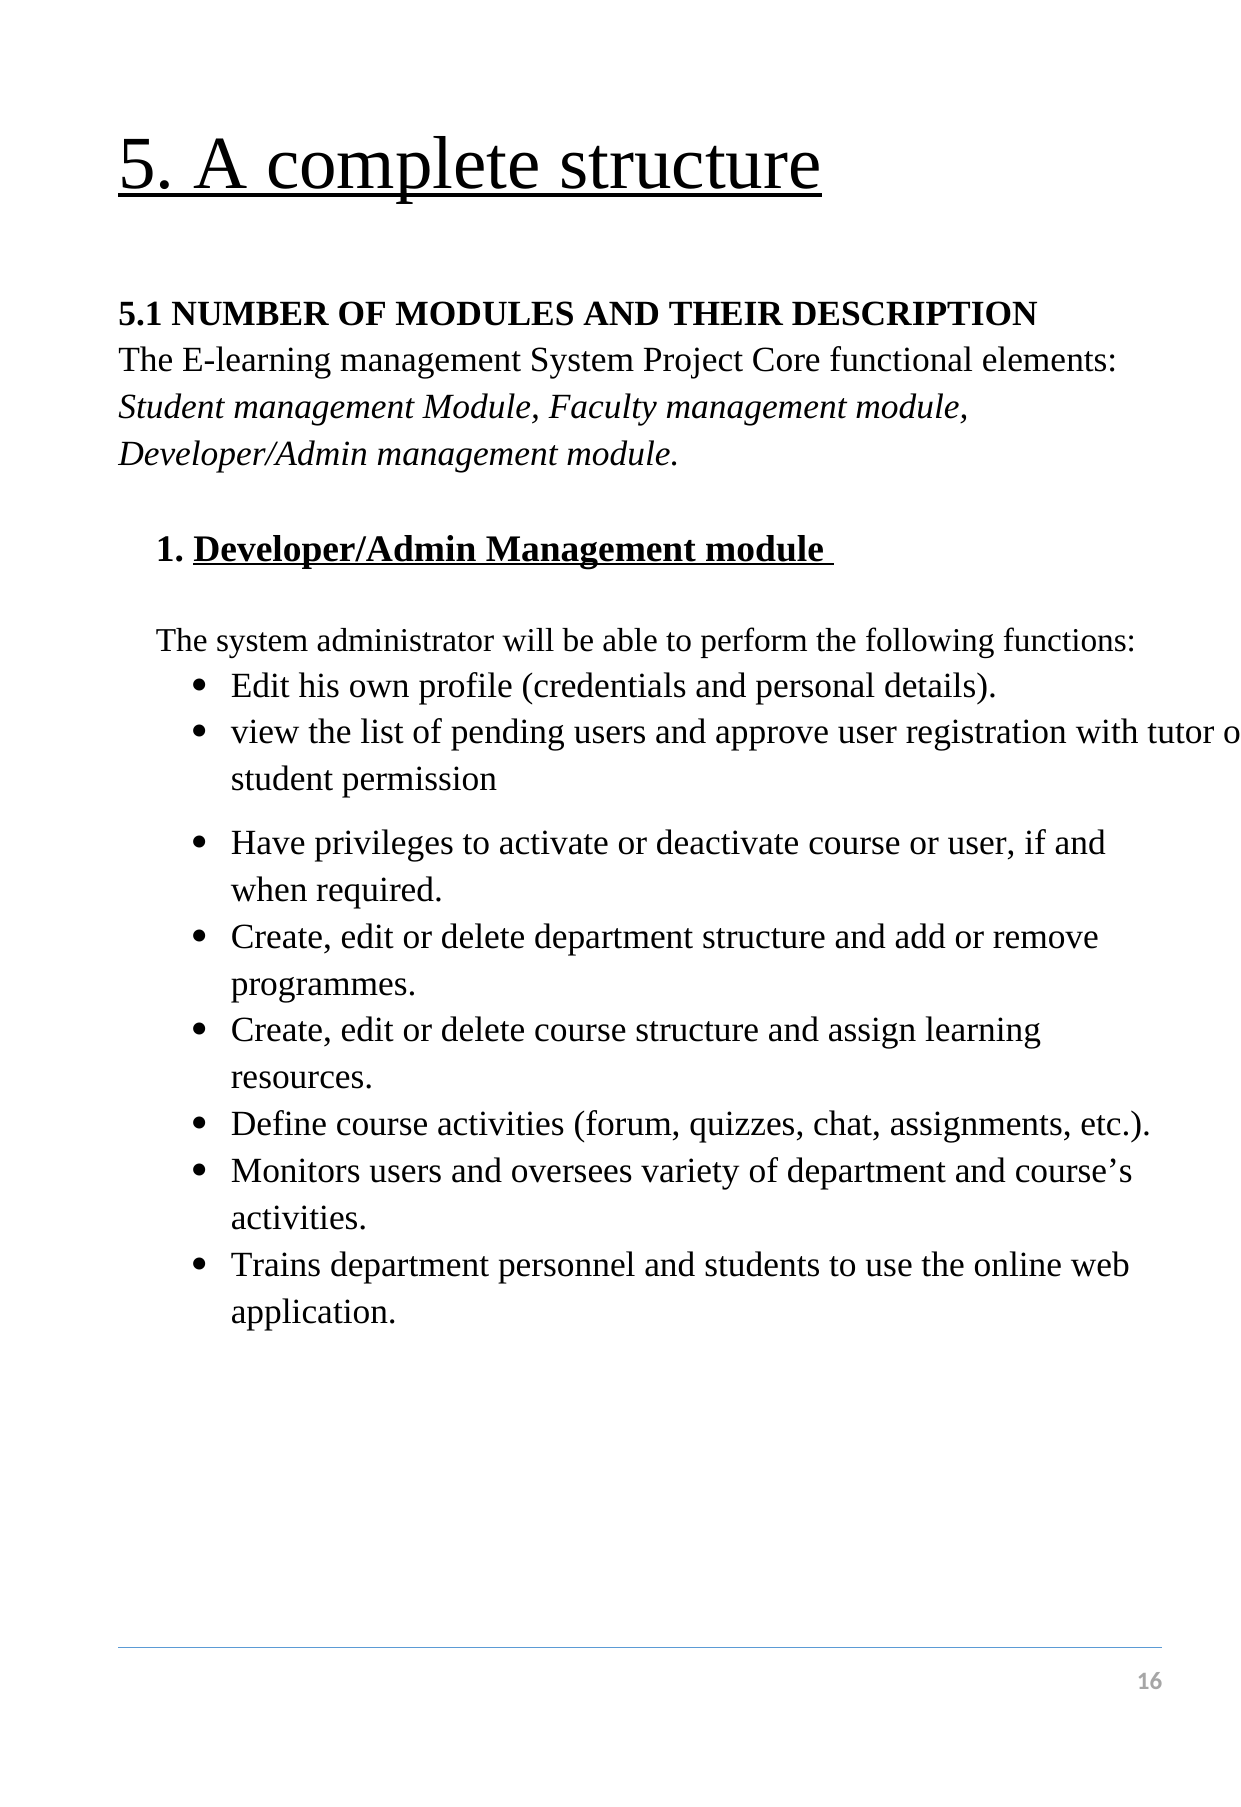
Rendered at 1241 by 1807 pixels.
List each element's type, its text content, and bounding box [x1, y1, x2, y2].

list Edit his own profile (credentials and personal details). [193, 664, 1162, 705]
list Create, edit or delete course structure and assign learning resources. [193, 1009, 1162, 1096]
text 5.1 NUMBER OF MODULES AND THEIR DESCRIPTION [118, 292, 1162, 333]
text Student management Module, Faculty management module, Developer/Admin management module. [118, 386, 1162, 473]
list Monitors users and oversees variety of department and course’s activities. [193, 1149, 1162, 1237]
list Developer/Admin Management module [156, 526, 1162, 569]
list Create, edit or delete department structure and add or remove programmes. [193, 915, 1162, 1003]
list Have privileges to activate or deactivate course or user, if and when required. [193, 821, 1162, 909]
text The E-learning management System Project Core functional elements: [118, 339, 1162, 379]
list Define course activities (forum, quizzes, chat, assignments, etc.). [193, 1102, 1162, 1143]
list Trains department personnel and students to use the online web application. [193, 1243, 1162, 1331]
text 5. A complete structure [118, 118, 1162, 204]
list view the list of pending users and approve user registration with tutor or student permission [193, 711, 1240, 798]
text The system administrator will be able to perform the following functions: [156, 620, 1162, 658]
